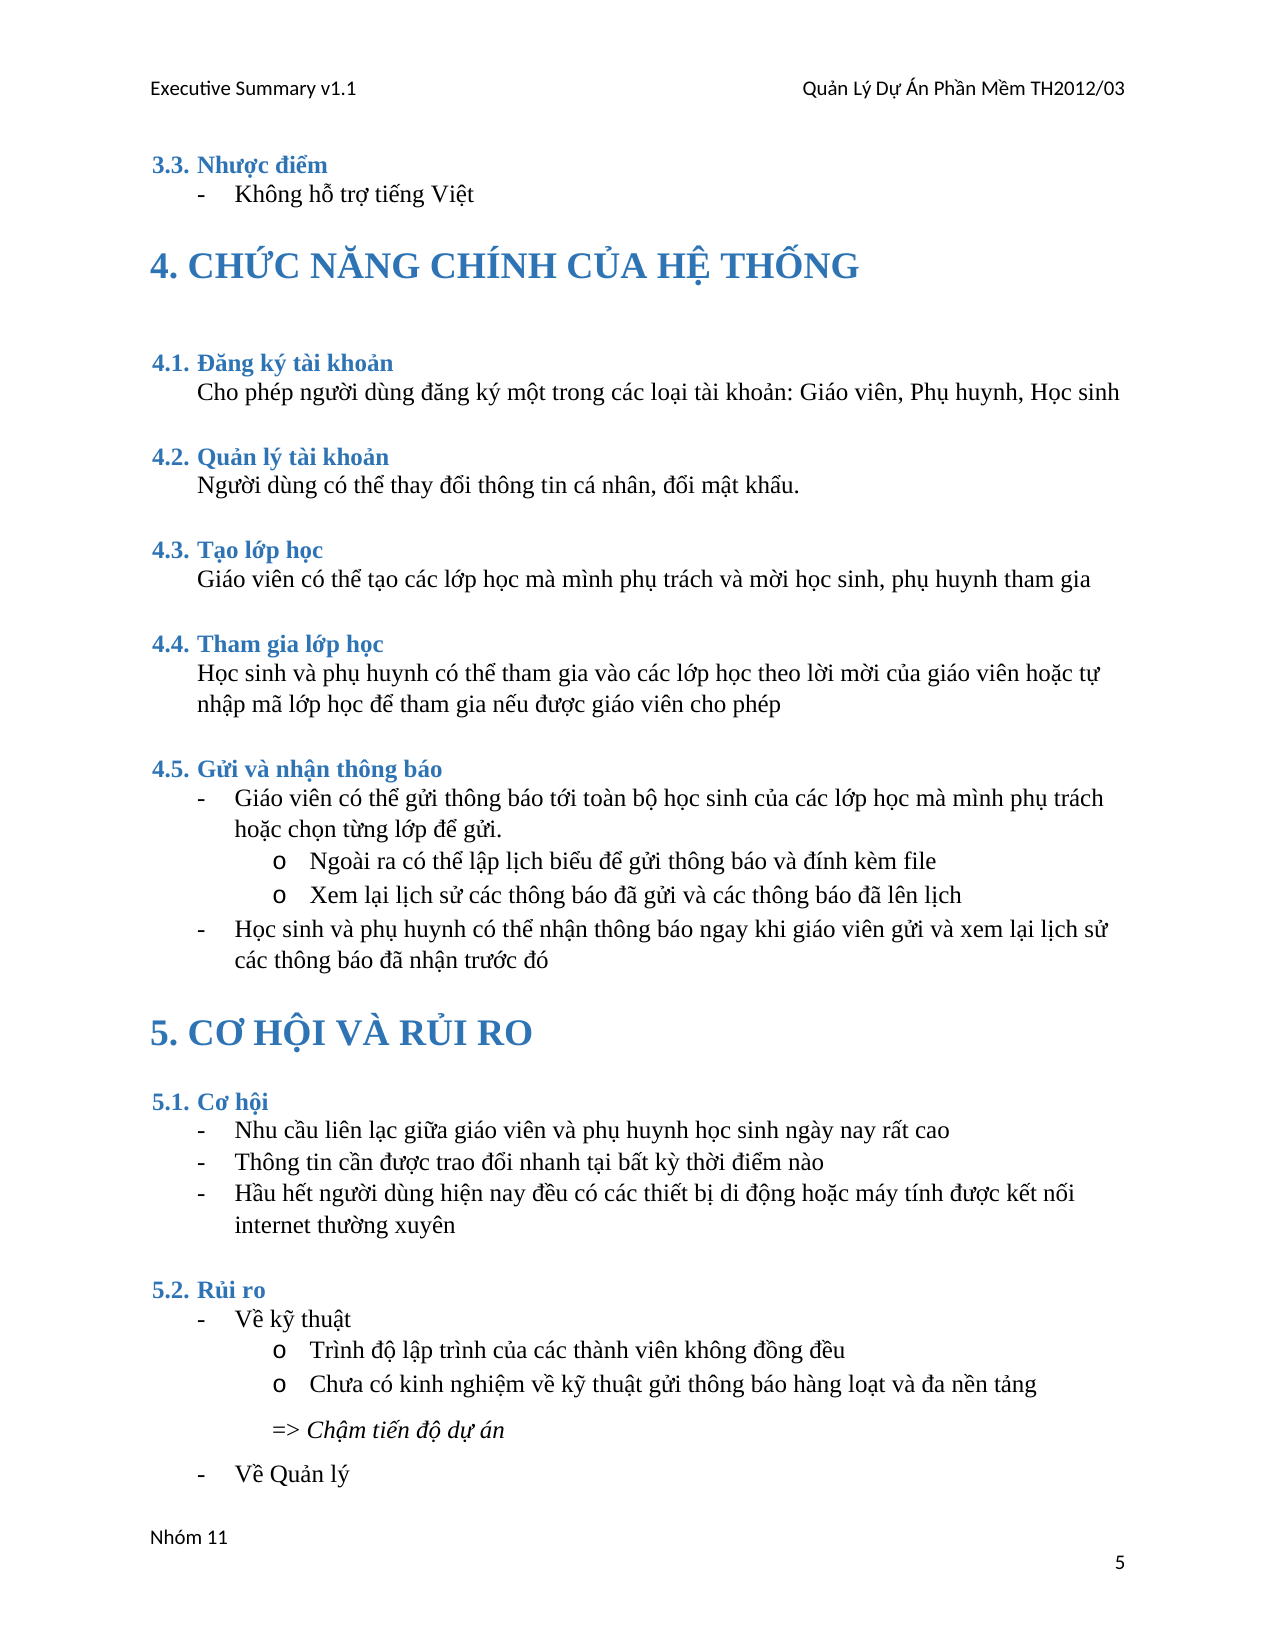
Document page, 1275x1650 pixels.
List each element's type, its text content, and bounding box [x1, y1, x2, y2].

list Hầu hết người dùng hiện nay đều có các thiết bị di động hoặc máy tính được kết nối internet thường xuyên [197, 1178, 1125, 1239]
text Cho phép người dùng đăng ký một trong các loại tài khoản: Giáo viên, Phụ huynh, Học sinh [150, 377, 1125, 406]
text => Chậm tiến độ dự án [272, 1416, 1125, 1444]
list Xem lại lịch sử các thông báo đã gửi và các thông báo đã lên lịch [272, 880, 1125, 911]
subtitle Cơ hội [152, 1087, 1125, 1115]
subtitle CHỨC NĂNG CHÍNH CỦA HỆ THỐNG [150, 244, 1125, 287]
subtitle Tham gia lớp học [152, 629, 1125, 658]
subtitle Gửi và nhận thông báo [152, 754, 1125, 783]
text Giáo viên có thể tạo các lớp học mà mình phụ trách và mời học sinh, phụ huynh tham gia [150, 564, 1125, 593]
list Thông tin cần được trao đổi nhanh tại bất kỳ thời điểm nào [197, 1147, 1125, 1176]
list Ngoài ra có thể lập lịch biểu để gửi thông báo và đính kèm file [272, 846, 1125, 877]
subtitle CƠ HỘI VÀ RỦI RO [150, 1010, 1125, 1053]
text Người dùng có thể thay đổi thông tin cá nhân, đổi mật khẩu. [150, 470, 1125, 499]
subtitle Rủi ro [152, 1275, 1125, 1304]
list Nhu cầu liên lạc giữa giáo viên và phụ huynh học sinh ngày nay rất cao [197, 1115, 1125, 1144]
list Về Quản lý [197, 1459, 1125, 1488]
subtitle Tạo lớp học [152, 535, 1125, 564]
list Về kỹ thuật [197, 1304, 1125, 1332]
list Chưa có kinh nghiệm về kỹ thuật gửi thông báo hàng loạt và đa nền tảng [272, 1369, 1125, 1400]
list Học sinh và phụ huynh có thể nhận thông báo ngay khi giáo viên gửi và xem lại lịch sử các thông báo đã nhận trước đó [197, 914, 1125, 974]
list Giáo viên có thể gửi thông báo tới toàn bộ học sinh của các lớp học mà mình phụ trách hoặc chọn từng lớp để gửi. [197, 783, 1125, 843]
list Trình độ lập trình của các thành viên không đồng đều [272, 1335, 1125, 1366]
list Không hỗ trợ tiếng Việt [197, 179, 1125, 207]
subtitle Quản lý tài khoản [152, 442, 1125, 470]
subtitle Đăng ký tài khoản [152, 348, 1125, 377]
subtitle Nhược điểm [152, 150, 1125, 179]
text Học sinh và phụ huynh có thể tham gia vào các lớp học theo lời mời của giáo viên hoặc tự nhập mã lớp học để tham gia nếu được giáo viên cho phép [197, 658, 1125, 718]
